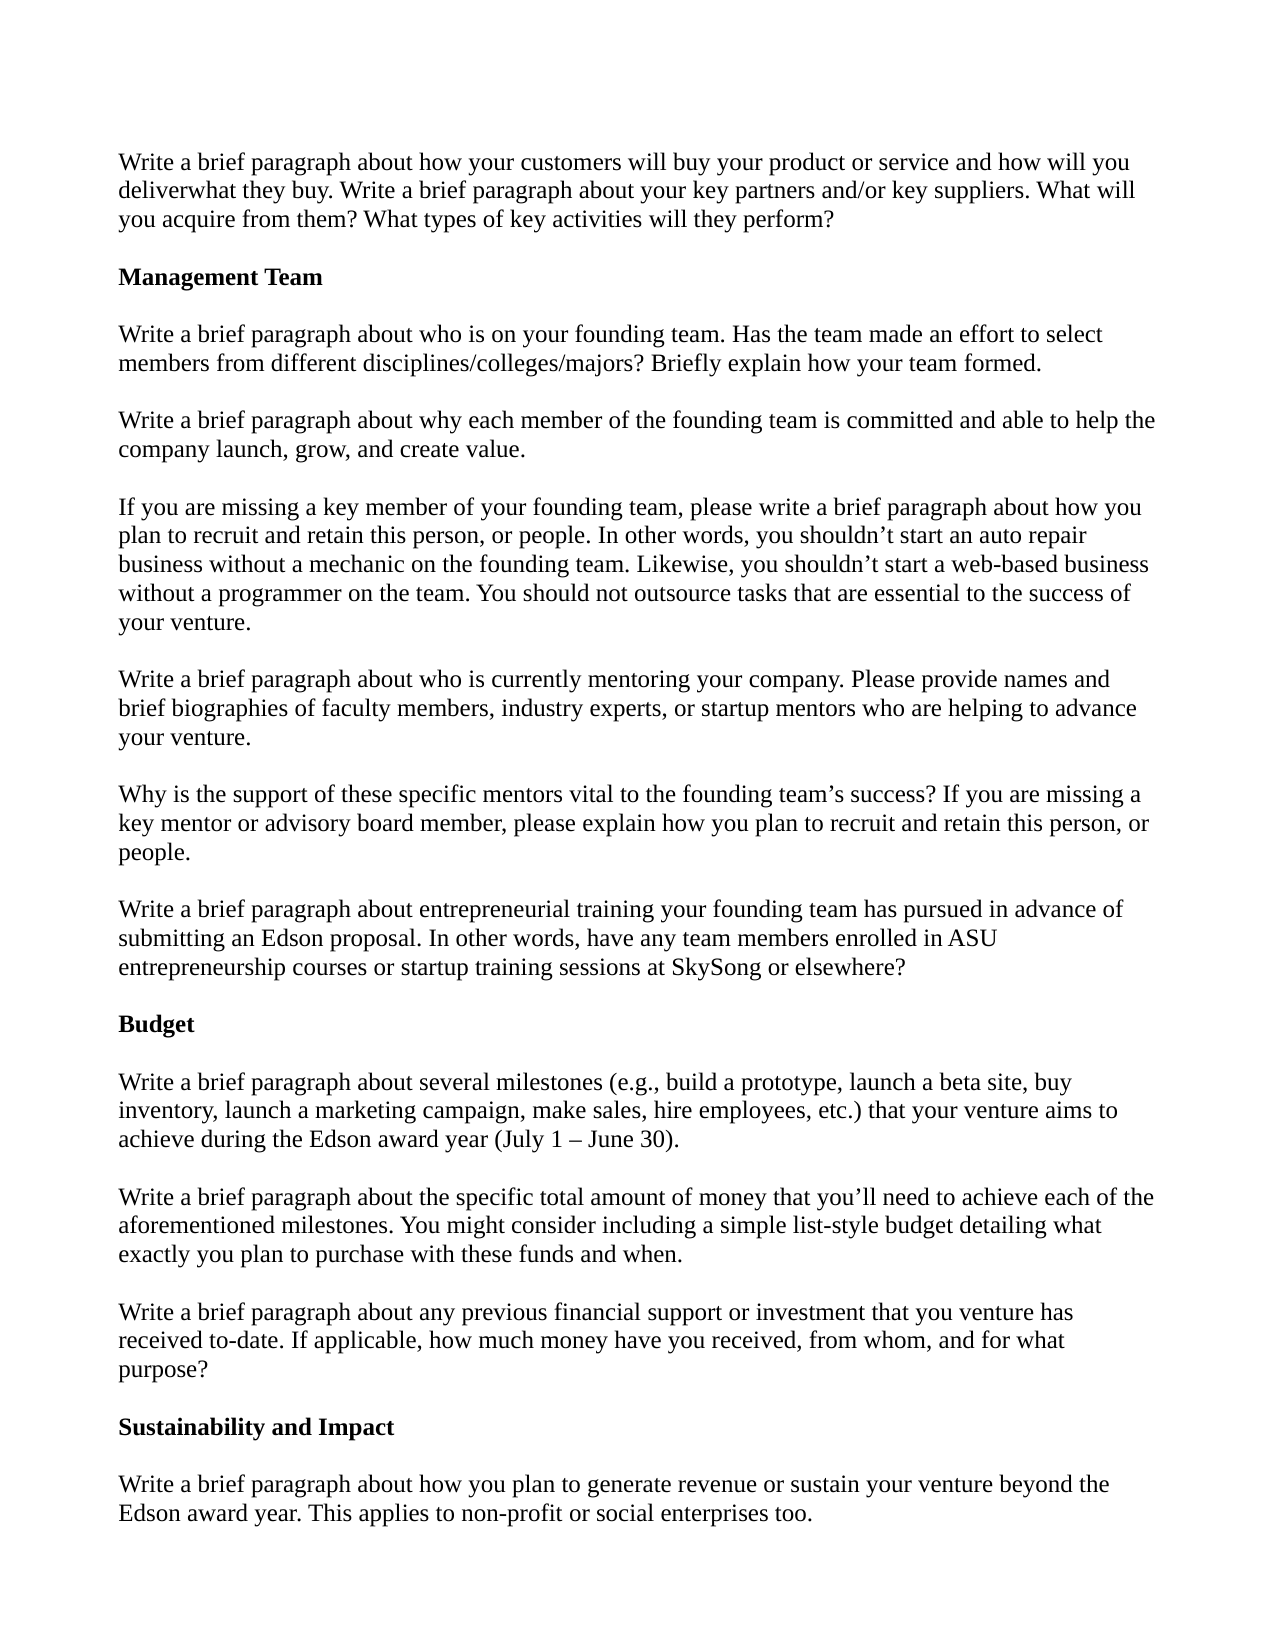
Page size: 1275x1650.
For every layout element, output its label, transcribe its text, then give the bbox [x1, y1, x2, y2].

text Write a brief paragraph about any previous financial support or investment that you venture has received to-date. If applicable, how much money have you received, from whom, and for what purpose? [118, 1297, 1157, 1383]
text Write a brief paragraph about entrepreneurial training your founding team has pursued in advance of [118, 894, 1157, 923]
text Budget [118, 1009, 1157, 1038]
text Sustainability and Impact [118, 1412, 1157, 1441]
text company launch, grow, and create value. [118, 434, 1157, 463]
text Why is the support of these specific mentors vital to the founding team’s success? If you are missing a key mentor or advisory board member, please explain how you plan to recruit and retain this person, or people. [118, 779, 1157, 866]
text If you are missing a key member of your founding team, please write a brief paragraph about how you plan to recruit and retain this person, or people. In other words, you shouldn’t start an auto repair business without a mechanic on the founding team. Likewise, you shouldn’t start a web-based business without a programmer on the team. You should not outsource tasks that are essential to the success of your venture. [118, 492, 1157, 636]
text aforementioned milestones. You might consider including a simple list-style budget detailing what exactly you plan to purchase with these funds and when. [118, 1211, 1157, 1268]
text Management Team [118, 262, 1157, 291]
text Write a brief paragraph about the specific total amount of money that you’ll need to achieve each of the [118, 1182, 1157, 1211]
text Write a brief paragraph about how you plan to generate revenue or sustain your venture beyond the Edson award year. This applies to non-profit or social enterprises too. [118, 1469, 1157, 1527]
text Write a brief paragraph about why each member of the founding team is committed and able to help the [118, 406, 1157, 434]
text Write a brief paragraph about who is currently mentoring your company. Please provide names and brief biographies of faculty members, industry experts, or startup mentors who are helping to advance your venture. [118, 664, 1157, 751]
text submitting an Edson proposal. In other words, have any team members enrolled in ASU entrepreneurship courses or startup training sessions at SkySong or elsewhere? [118, 923, 1157, 981]
text Write a brief paragraph about who is on your founding team. Has the team made an effort to select members from different disciplines/colleges/majors? Briefly explain how your team formed. [118, 319, 1157, 377]
text Write a brief paragraph about several milestones (e.g., build a prototype, launch a beta site, buy inventory, launch a marketing campaign, make sales, hire employees, etc.) that your venture aims to achieve during the Edson award year (July 1 – June 30). [118, 1067, 1157, 1153]
text Write a brief paragraph about how your customers will buy your product or service and how will you deliverwhat they buy. Write a brief paragraph about your key partners and/or key suppliers. What will you acquire from them? What types of key activities will they perform? [118, 147, 1157, 233]
